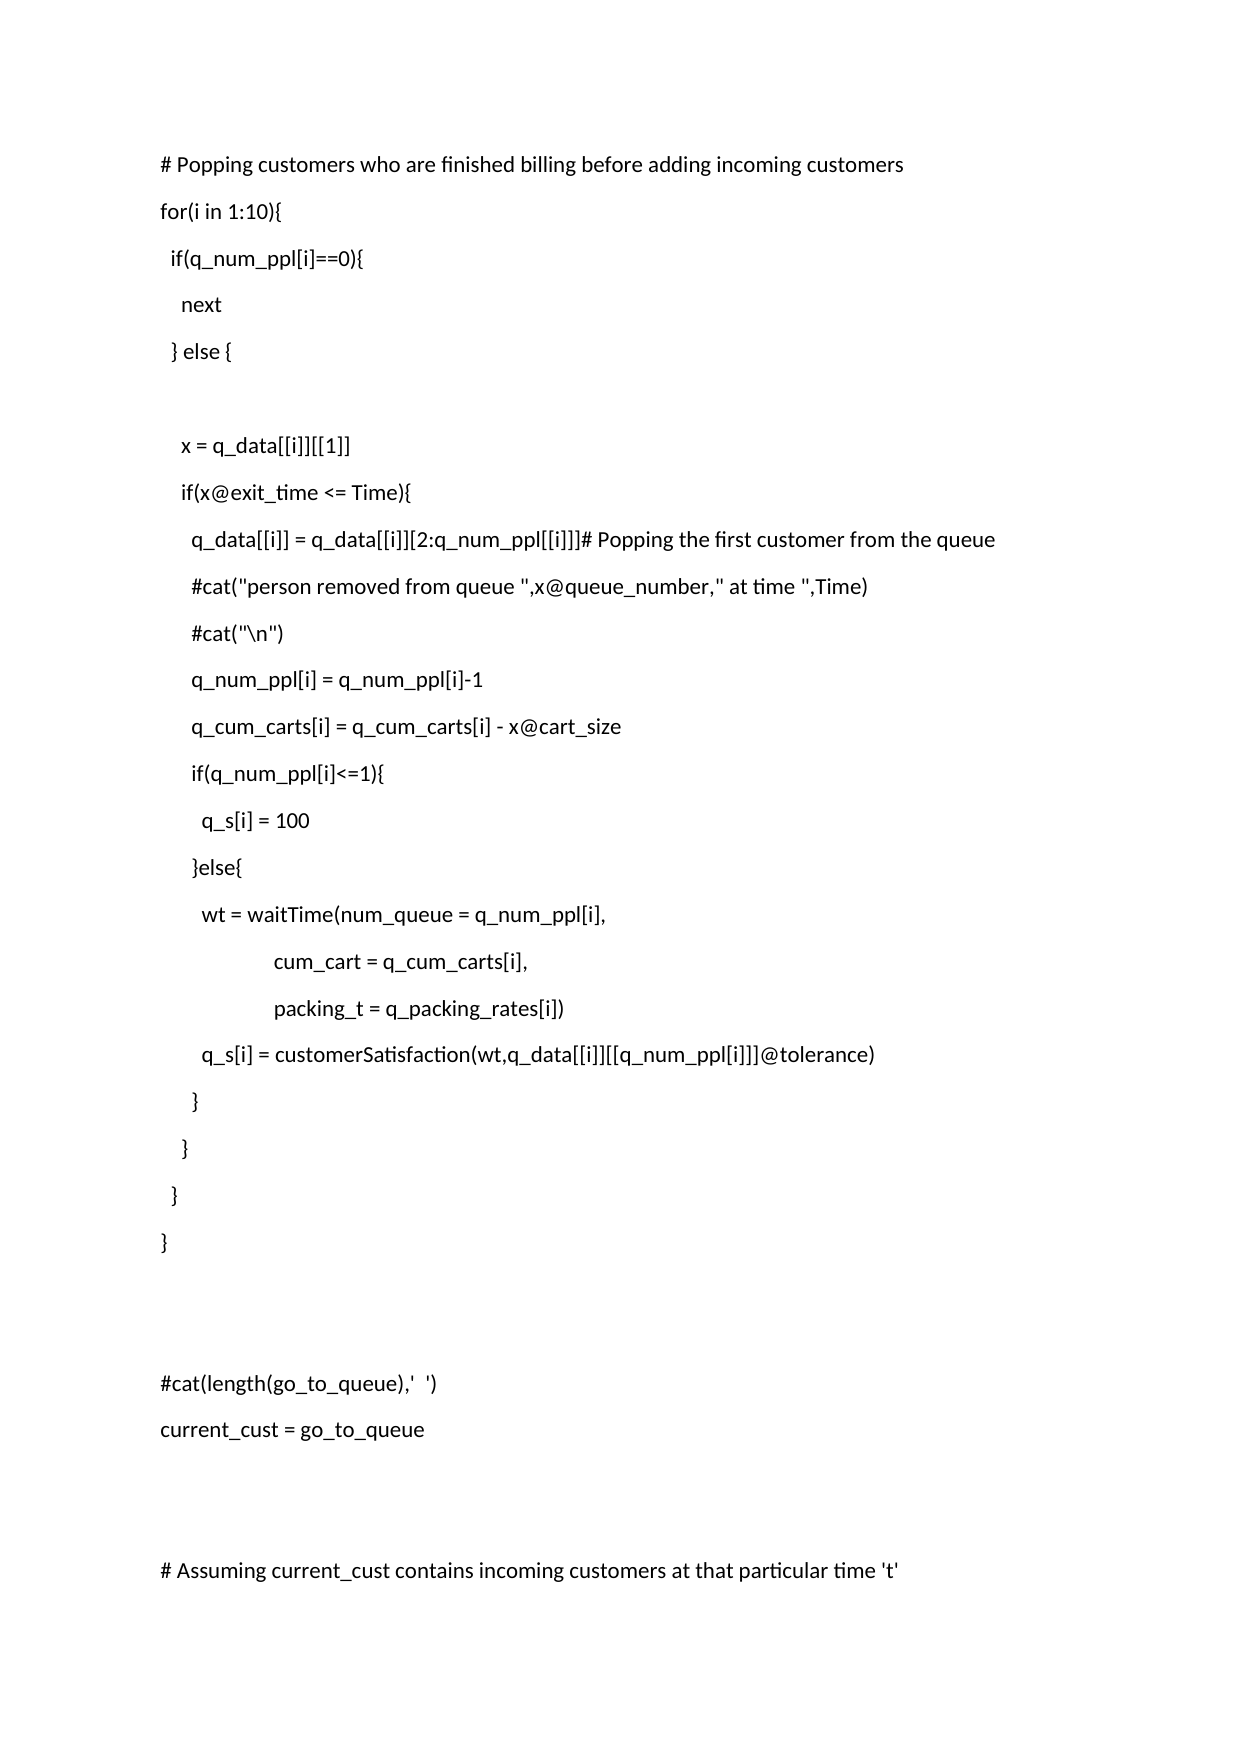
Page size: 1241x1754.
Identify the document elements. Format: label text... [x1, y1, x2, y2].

text q_s[i] = customerSatisfaction(wt,q_data[[i]][[q_num_ppl[i]]]@tolerance) [150, 1041, 1090, 1069]
text } [150, 1134, 1090, 1162]
text packing_t = q_packing_rates[i]) [150, 994, 1090, 1022]
text }else{ [150, 853, 1090, 881]
text #cat(length(go_to_queue),' ') [150, 1369, 1090, 1397]
text if(q_num_ppl[i]==0){ [150, 244, 1090, 272]
text for(i in 1:10){ [150, 197, 1090, 225]
text #cat("\n") [150, 619, 1090, 647]
text #cat("person removed from queue ",x@queue_number," at time ",Time) [150, 572, 1090, 600]
text x = q_data[[i]][[1]] [150, 431, 1090, 459]
text current_cust = go_to_queue [150, 1416, 1090, 1444]
text q_num_ppl[i] = q_num_ppl[i]-1 [150, 666, 1090, 694]
text # Assuming current_cust contains incoming customers at that particular time 't' [150, 1556, 1090, 1584]
text wt = waitTime(num_queue = q_num_ppl[i], [150, 900, 1090, 928]
text if(q_num_ppl[i]<=1){ [150, 759, 1090, 787]
text q_s[i] = 100 [150, 806, 1090, 834]
text } [150, 1181, 1090, 1209]
text if(x@exit_time <= Time){ [150, 478, 1090, 506]
text cum_cart = q_cum_carts[i], [150, 947, 1090, 975]
text } [150, 1228, 1090, 1256]
text q_cum_carts[i] = q_cum_carts[i] - x@cart_size [150, 712, 1090, 741]
text # Popping customers who are finished billing before adding incoming customers [150, 150, 1090, 178]
text next [150, 291, 1090, 319]
text q_data[[i]] = q_data[[i]][2:q_num_ppl[[i]]]# Popping the first customer from the queue [150, 525, 1090, 553]
text } else { [150, 337, 1090, 366]
text } [150, 1087, 1090, 1116]
